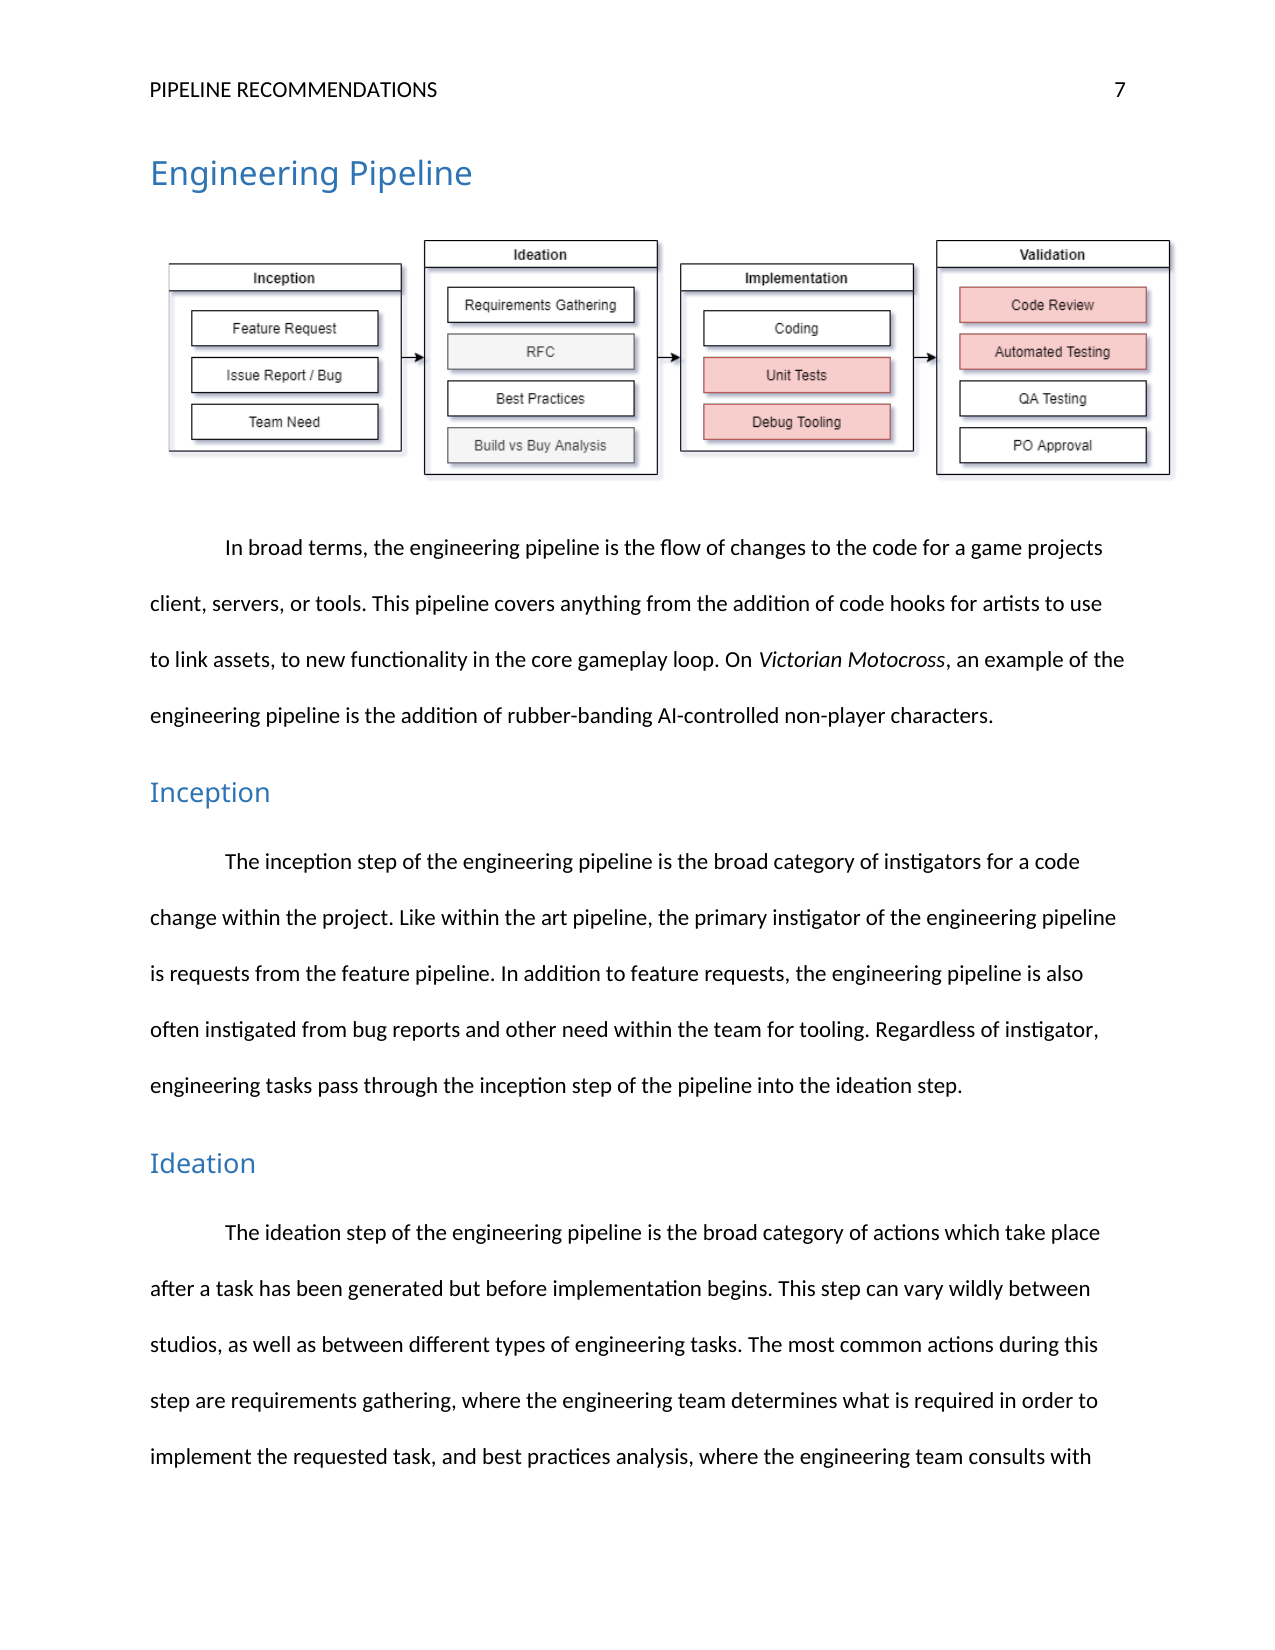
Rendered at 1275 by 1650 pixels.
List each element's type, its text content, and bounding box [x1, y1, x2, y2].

subtitle Engineering Pipeline [150, 150, 1125, 195]
subtitle Ideation [150, 1144, 1125, 1181]
text In broad terms, the engineering pipeline is the flow of changes to the code for a game projects client, servers, or tools. This pipeline covers anything from the addition of code hooks for artists to use to link assets, to new functionality in the core gameplay loop. On Victorian Motocross, an example of the engineering pipeline is the addition of rubber-banding AI-controlled non-player characters. [150, 533, 1125, 729]
subtitle Inception [150, 773, 1125, 810]
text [150, 1218, 1125, 1470]
text The inception step of the engineering pipeline is the broad category of instigators for a code change within the project. Like within the art pipeline, the primary instigator of the engineering pipeline is requests from the feature pipeline. In addition to feature requests, the engineering pipeline is also often instigated from bug reports and other need within the team for tooling. Regardless of instigator, engineering tasks pass through the inception step of the pipeline into the ideation step. [150, 847, 1125, 1099]
